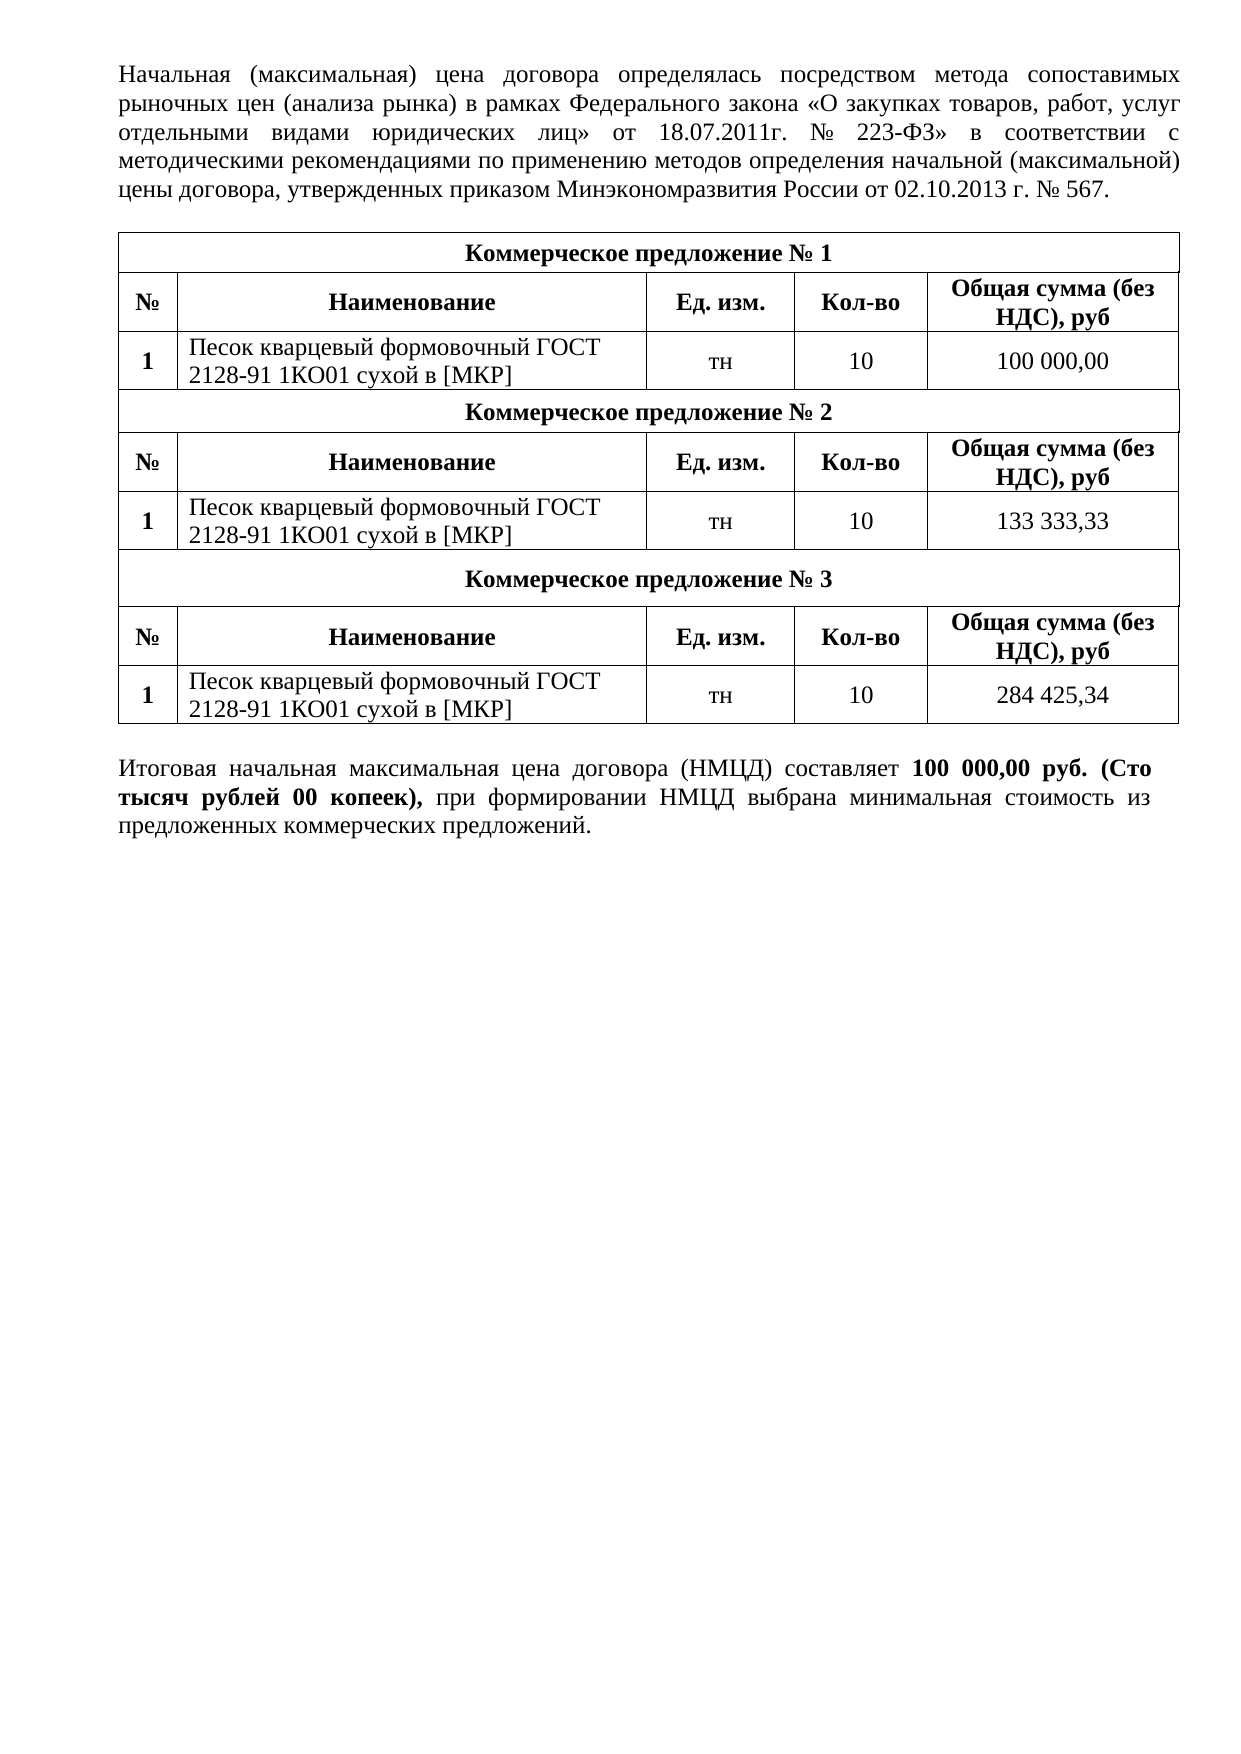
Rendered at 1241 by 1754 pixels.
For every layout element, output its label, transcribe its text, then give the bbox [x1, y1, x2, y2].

table_cell 10 [795, 332, 927, 389]
table_cell тн [647, 332, 794, 389]
table_cell Кол-во [795, 607, 927, 665]
table_cell тн [647, 492, 794, 549]
table_cell № [119, 273, 177, 331]
table_cell Кол-во [795, 433, 927, 491]
table_cell 10 [795, 492, 927, 549]
table_cell Наименование [178, 273, 646, 331]
table_cell 10 [795, 666, 927, 723]
table_cell Общая сумма (без НДС), руб [928, 273, 1178, 331]
table_cell № [119, 433, 177, 491]
table_cell Наименование [178, 607, 646, 665]
table_cell 133 333,33 [928, 492, 1178, 549]
table_cell Общая сумма (без НДС), руб [928, 607, 1178, 665]
table_cell 1 [119, 492, 177, 549]
table_cell 1 [119, 666, 177, 723]
table_cell 100 000,00 [928, 332, 1178, 389]
table_cell Наименование [178, 433, 646, 491]
text Итоговая начальная максимальная цена договора (НМЦД) составляет 100 000,00 руб. (Сто тысяч рублей 00 копеек), при формировании НМЦД выбрана минимальная стоимость из предложенных коммерческих предложений. [118, 753, 1152, 839]
table_cell Общая сумма (без НДС), руб [928, 433, 1178, 491]
table_cell Песок кварцевый формовочный ГОСТ 2128-91 1КО01 сухой в [МКР] [178, 332, 646, 389]
table_cell Песок кварцевый формовочный ГОСТ 2128-91 1КО01 сухой в [МКР] [178, 492, 646, 549]
table_cell Ед. изм. [647, 433, 794, 491]
text Начальная (максимальная) цена договора определялась посредством метода сопоставимых рыночных цен (анализа рынка) в рамках Федерального закона «О закупках товаров, работ, услуг отдельными видами юридических лиц» от 18.07.2011г. № 223-ФЗ» в соответствии с методическими рекомендациями по применению методов определения начальной (максимальной) цены договора, утвержденных приказом Минэкономразвития России от 02.10.2013 г. № 567. [118, 59, 1181, 203]
table_cell Коммерческое предложение № 3 [119, 550, 1179, 606]
table_cell Ед. изм. [647, 607, 794, 665]
table_cell 1 [119, 332, 177, 389]
table_cell 284 425,34 [928, 666, 1178, 723]
table_cell Коммерческое предложение № 2 [119, 390, 1179, 432]
table_cell Ед. изм. [647, 273, 794, 331]
table_cell тн [647, 666, 794, 723]
table_cell № [119, 607, 177, 665]
table_cell Песок кварцевый формовочный ГОСТ 2128-91 1КО01 сухой в [МКР] [178, 666, 646, 723]
table_cell Кол-во [795, 273, 927, 331]
table_header Коммерческое предложение № 1 [119, 233, 1179, 272]
